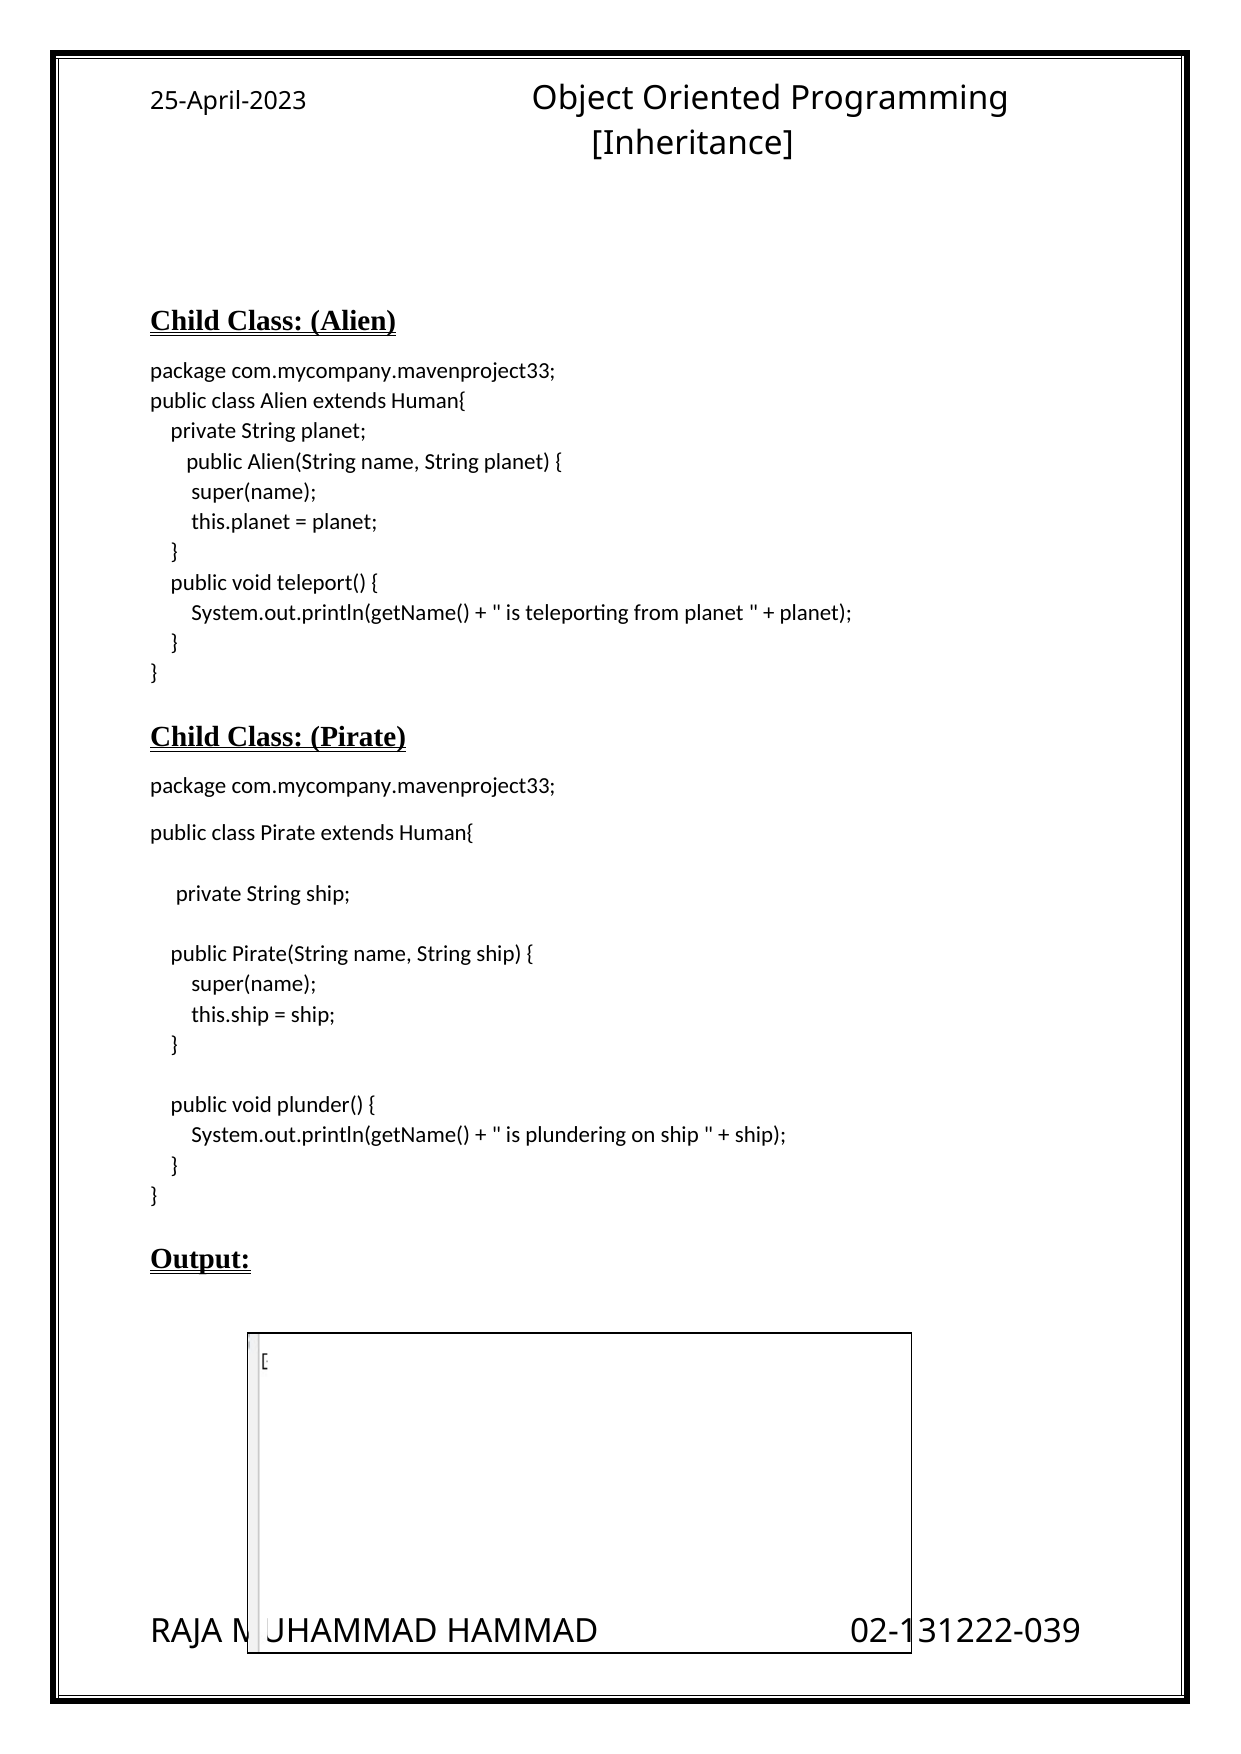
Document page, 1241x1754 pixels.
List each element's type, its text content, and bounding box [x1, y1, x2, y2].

text public Alien(String name, String planet) { [150, 447, 1090, 475]
text super(name); [150, 969, 1090, 997]
text public class Alien extends Human{ [150, 386, 1090, 414]
text System.out.println(getName() + " is teleporting from planet " + planet); [150, 598, 1090, 626]
text System.out.println(getName() + " is plundering on ship " + ship); [150, 1121, 1090, 1148]
text Child Class: (Alien) [150, 303, 1090, 337]
text } [150, 1030, 1090, 1058]
text private String planet; [150, 417, 1090, 445]
text public Pirate(String name, String ship) { [150, 939, 1090, 967]
text public void plunder() { [150, 1090, 1090, 1118]
text package com.mycompany.mavenproject33; [150, 356, 1090, 384]
text } [150, 658, 1090, 686]
text super(name); [150, 477, 1090, 505]
text } [150, 1151, 1090, 1179]
text } [150, 1181, 1090, 1209]
text public class Pirate extends Human{ [150, 818, 1090, 846]
text private String ship; [150, 879, 1090, 907]
text } [150, 628, 1090, 656]
text Output: [150, 1241, 1090, 1275]
text } [150, 537, 1090, 566]
text this.planet = planet; [150, 507, 1090, 535]
text Child Class: (Pirate) [150, 719, 1090, 752]
text this.ship = ship; [150, 1000, 1090, 1028]
picture [248, 1334, 273, 1652]
text public void teleport() { [150, 568, 1090, 596]
text package com.mycompany.mavenproject33; [150, 772, 1090, 799]
